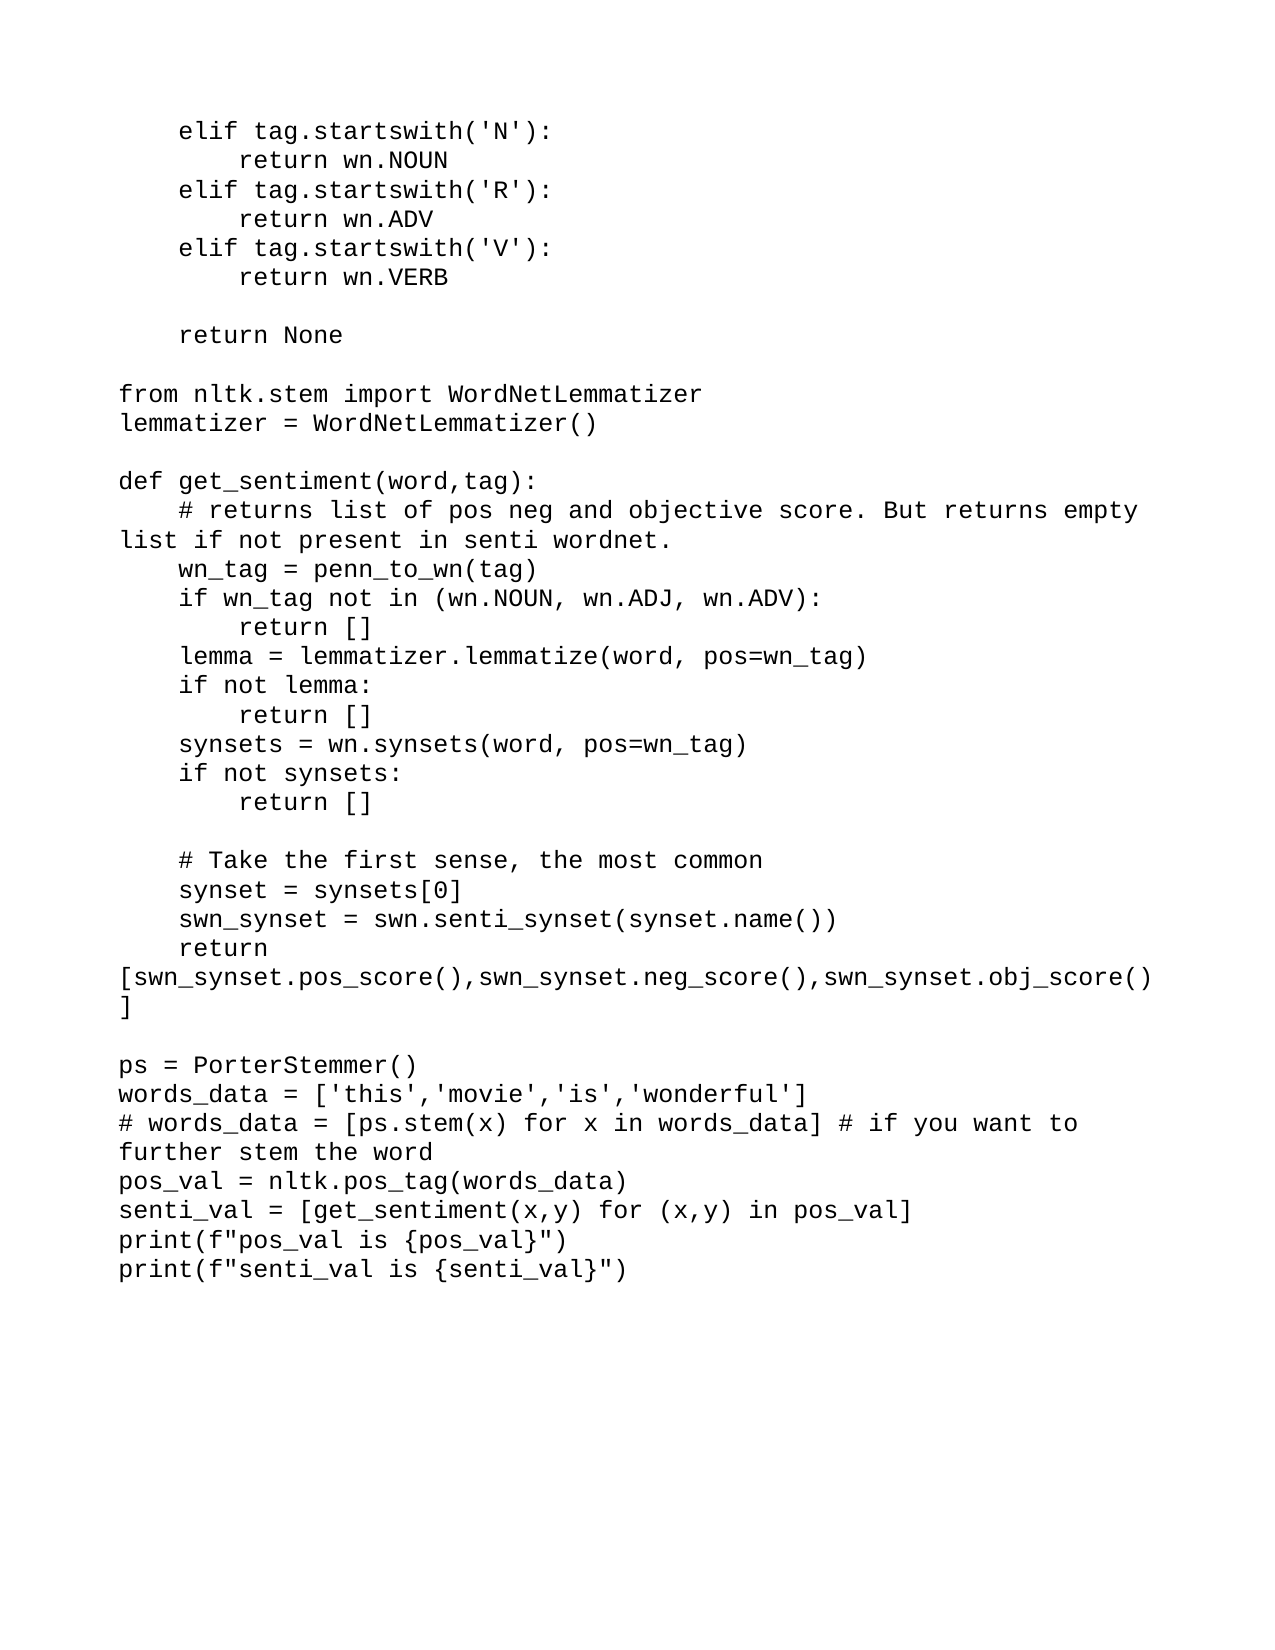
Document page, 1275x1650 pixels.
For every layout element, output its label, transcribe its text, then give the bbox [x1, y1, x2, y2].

text if wn_tag not in (wn.NOUN, wn.ADJ, wn.ADV): return [] [178, 586, 825, 643]
text lemma = lemmatizer.lemmatize(word, pos=wn_tag) if not lemma: [178, 644, 870, 701]
text swn_synset = swn.senti_synset(synset.name()) return [178, 906, 840, 964]
text ps = PorterStemmer() [118, 1052, 1169, 1081]
text return [] [238, 702, 1169, 731]
text print(f"senti_val is {senti_val}") [118, 1256, 1169, 1285]
text def get_sentiment(word,tag): [118, 469, 1169, 497]
text return [] [238, 790, 1169, 818]
text pos_val = nltk.pos_tag(words_data) [118, 1169, 1169, 1197]
text elif tag.startswith('N'): return wn.NOUN [178, 119, 555, 176]
text from nltk.stem import WordNetLemmatizer lemmatizer = WordNetLemmatizer() [118, 381, 705, 439]
text # words_data = [ps.stem(x) for x in words_data] # if you want to further stem the word [118, 1111, 1080, 1168]
text synsets = wn.synsets(word, pos=wn_tag) if not synsets: [178, 731, 750, 789]
text wn_tag = penn_to_wn(tag) [178, 556, 1169, 585]
text ] [118, 994, 1169, 1022]
text words_data = ['this','movie','is','wonderful'] [118, 1081, 1169, 1110]
text elif tag.startswith('R'): return wn.ADV [178, 177, 555, 235]
text # Take the first sense, the most common synset = synsets[0] [178, 848, 765, 906]
text # returns list of pos neg and objective score. But returns empty list if not present in senti wordnet. [118, 498, 1140, 556]
text [swn_synset.pos_score(),swn_synset.neg_score(),swn_synset.obj_score() [118, 965, 1169, 993]
text return None [178, 323, 1169, 351]
text elif tag.startswith('V'): return wn.VERB [178, 236, 555, 293]
text senti_val = [get_sentiment(x,y) for (x,y) in pos_val] print(f"pos_val is {pos_val}") [118, 1198, 915, 1256]
